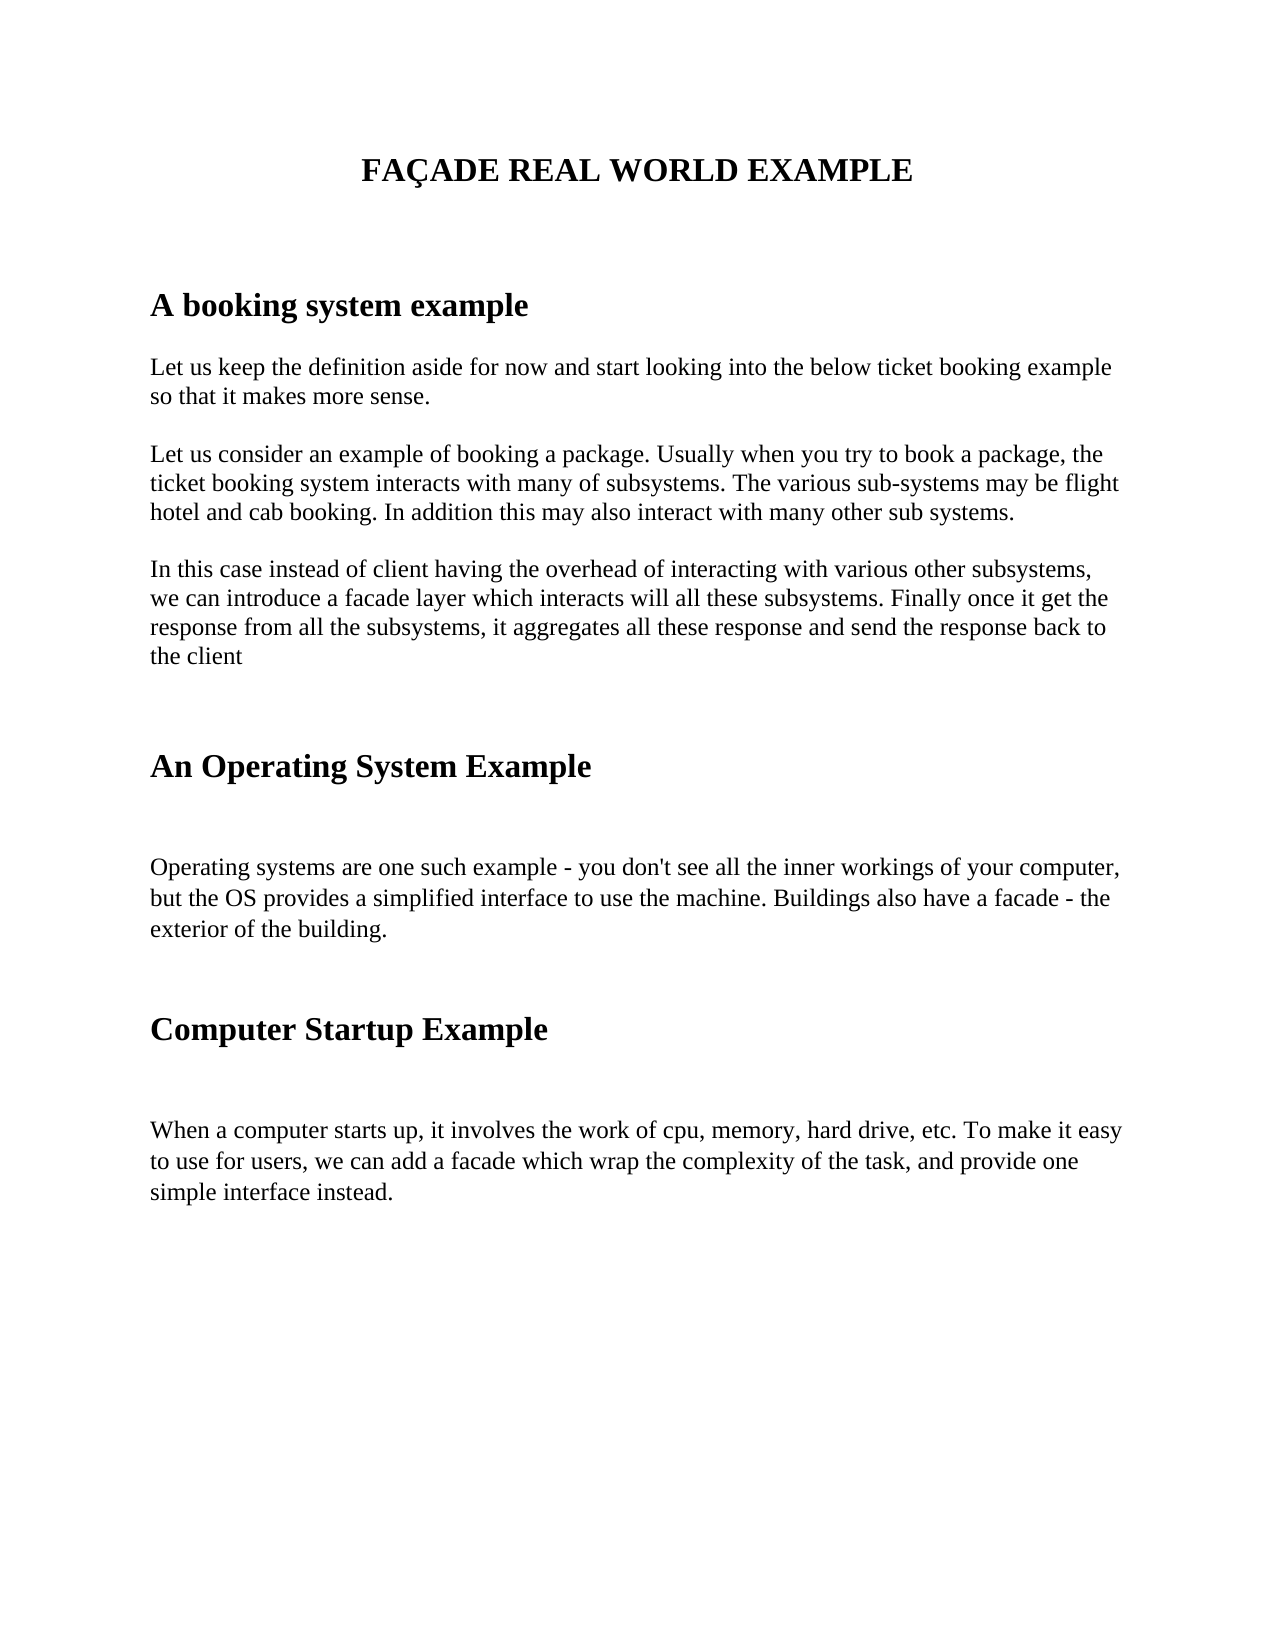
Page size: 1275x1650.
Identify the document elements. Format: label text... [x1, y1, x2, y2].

text In this case instead of client having the overhead of interacting with various other subsystems, we can introduce a facade layer which interacts will all these subsystems. Finally once it get the response from all the subsystems, it aggregates all these response and send the response back to the client [150, 554, 1125, 669]
text Let us consider an example of booking a package. Usually when you try to book a package, the ticket booking system interacts with many of subsystems. The various sub-systems may be flight hotel and cab booking. In addition this may also interact with many other sub systems. [150, 439, 1125, 525]
text Operating systems are one such example - you don't see all the inner workings of your computer, but the OS provides a simplified interface to use the machine. Buildings also have a facade - the exterior of the building. [150, 852, 1125, 943]
text When a computer starts up, it involves the work of cpu, memory, hard drive, etc. To make it easy to use for users, we can add a facade which wrap the complexity of the task, and provide one simple interface instead. [150, 1115, 1125, 1206]
text Computer Startup Example [150, 1010, 1125, 1048]
text An Operating System Example [150, 746, 1125, 785]
text Let us keep the definition aside for now and start looking into the below ticket booking example so that it makes more sense. [150, 352, 1125, 410]
text FAÇADE REAL WORLD EXAMPLE [150, 150, 1125, 188]
text A booking system example [150, 285, 1125, 323]
